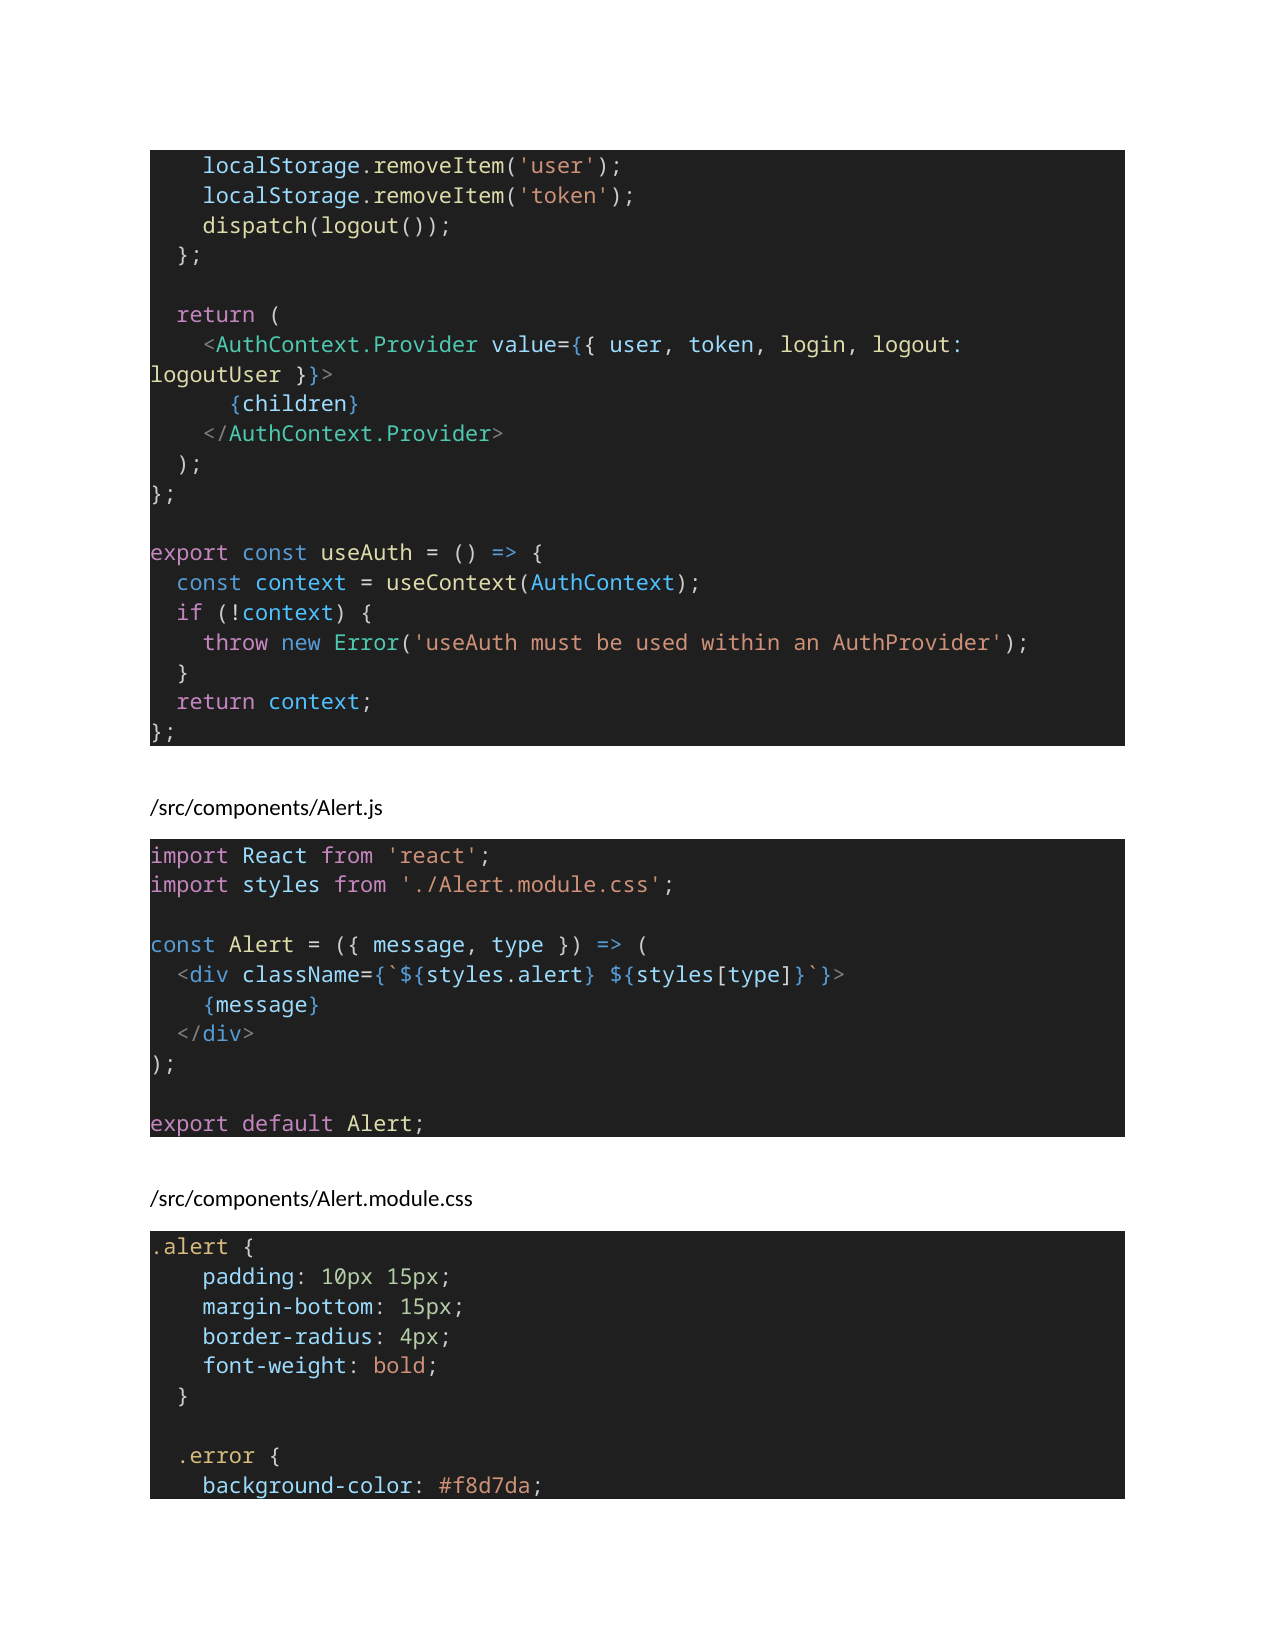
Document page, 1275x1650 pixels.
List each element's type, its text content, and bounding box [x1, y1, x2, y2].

text export const useAuth = () => { [150, 537, 1125, 567]
text <AuthContext.Provider value={{ user, token, login, logout: logoutUser }}> [150, 329, 1125, 388]
text border-radius: 4px; [150, 1321, 1125, 1350]
text import styles from './Alert.module.css'; [150, 869, 1125, 899]
text font-weight: bold; [150, 1350, 1125, 1380]
text return ( [150, 299, 1125, 329]
text if (!context) { [150, 597, 1125, 627]
text }; [150, 478, 1125, 507]
text /src/components/Alert.js [150, 793, 1125, 821]
text } [150, 656, 1125, 686]
text throw new Error('useAuth must be used within an AuthProvider'); [150, 627, 1125, 656]
text </div> [150, 1018, 1125, 1048]
text <div className={`${styles.alert} ${styles[type]}`}> [150, 959, 1125, 988]
text const Alert = ({ message, type }) => ( [150, 929, 1125, 959]
text export default Alert; [150, 1108, 1125, 1137]
text .alert { [150, 1231, 1125, 1261]
text /src/components/Alert.module.css [150, 1184, 1125, 1212]
text }; [150, 716, 1125, 746]
text {message} [150, 988, 1125, 1018]
text import React from 'react'; [150, 839, 1125, 869]
text background-color: #f8d7da; [150, 1469, 1125, 1499]
text .error { [150, 1440, 1125, 1469]
text ); [150, 1048, 1125, 1078]
text localStorage.removeItem('user'); [150, 150, 1125, 180]
text padding: 10px 15px; [150, 1261, 1125, 1291]
text margin-bottom: 15px; [150, 1291, 1125, 1321]
text localStorage.removeItem('token'); [150, 180, 1125, 209]
text ); [150, 448, 1125, 478]
text const context = useContext(AuthContext); [150, 567, 1125, 597]
text }; [150, 239, 1125, 269]
text {children} [150, 388, 1125, 418]
text return context; [150, 686, 1125, 716]
text </AuthContext.Provider> [150, 418, 1125, 448]
text } [150, 1380, 1125, 1410]
text dispatch(logout()); [150, 209, 1125, 239]
